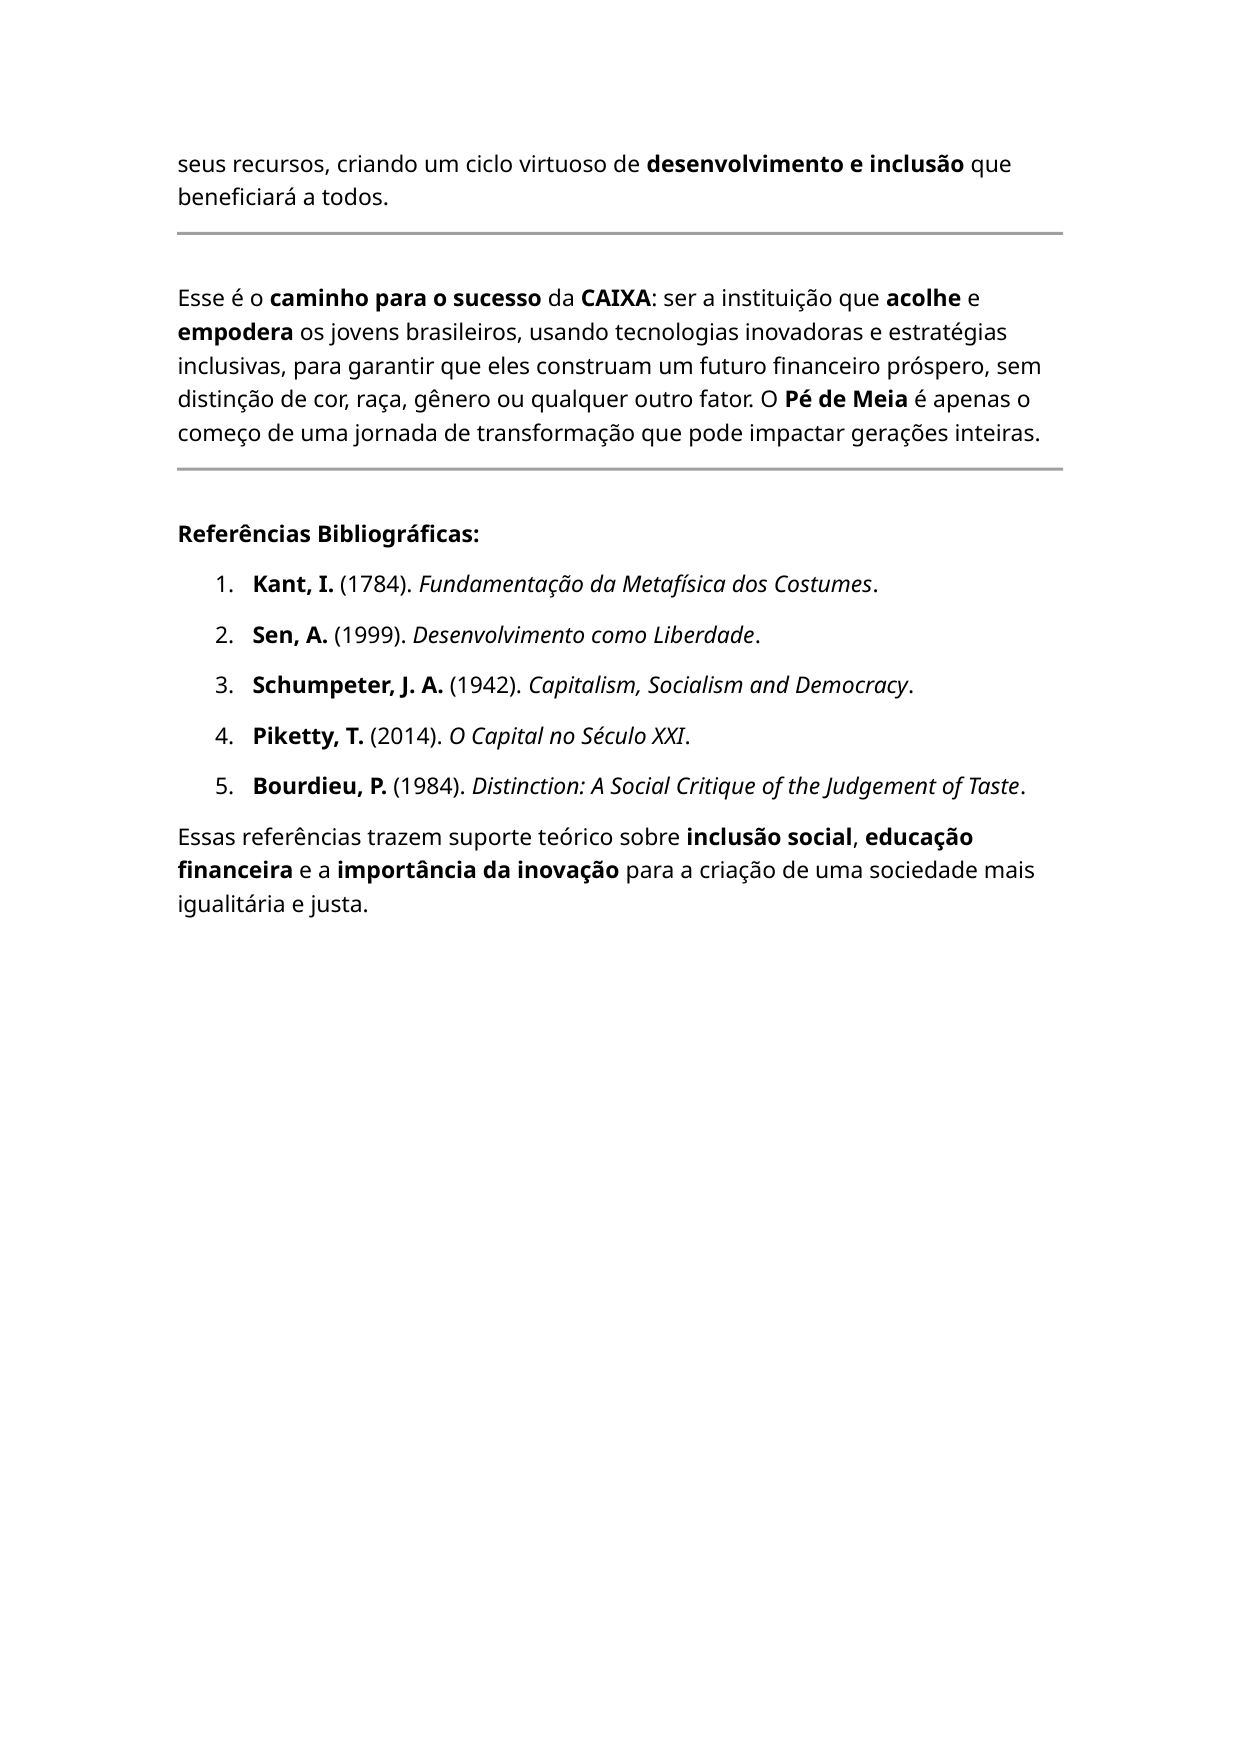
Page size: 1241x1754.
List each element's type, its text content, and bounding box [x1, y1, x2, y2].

text Essas referências trazem suporte teórico sobre inclusão social, educação financeira e a importância da inovação para a criação de uma sociedade mais igualitária e justa. [177, 821, 1063, 919]
text Referências Bibliográficas: [177, 518, 1063, 549]
text Esse é o caminho para o sucesso da CAIXA: ser a instituição que acolhe e empodera os jovens brasileiros, usando tecnologias inovadoras e estratégias inclusivas, para garantir que eles construam um futuro financeiro próspero, sem distinção de cor, raça, gênero ou qualquer outro fator. O Pé de Meia é apenas o começo de uma jornada de transformação que pode impactar gerações inteiras. [177, 282, 1063, 448]
list Bourdieu, P. (1984). Distinction: A Social Critique of the Judgement of Taste. [215, 770, 1063, 801]
list Kant, I. (1784). Fundamentação da Metafísica dos Costumes. [215, 568, 1063, 600]
list Sen, A. (1999). Desenvolvimento como Liberdade. [215, 619, 1063, 650]
list Piketty, T. (2014). O Capital no Século XXI. [215, 720, 1063, 751]
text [177, 148, 1063, 213]
list Schumpeter, J. A. (1942). Capitalism, Socialism and Democracy. [215, 669, 1063, 701]
